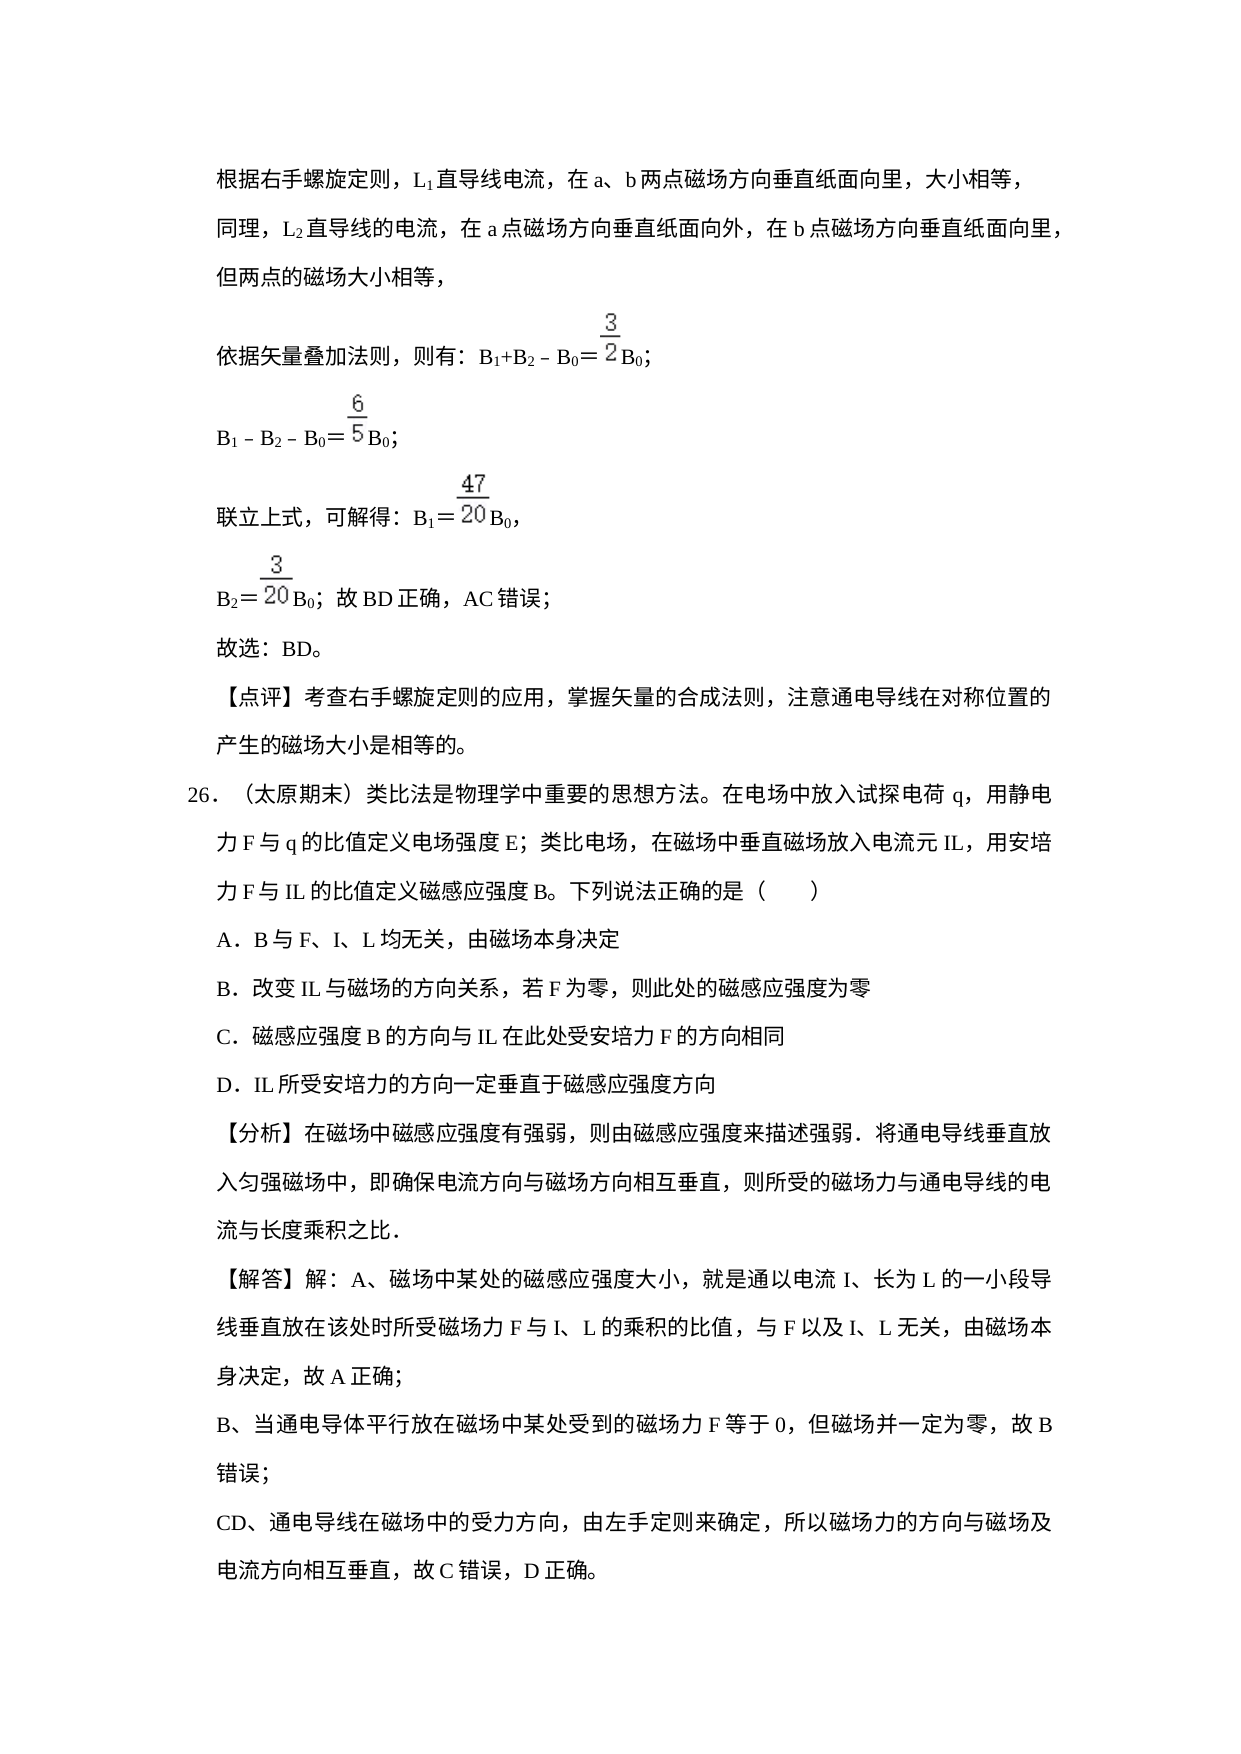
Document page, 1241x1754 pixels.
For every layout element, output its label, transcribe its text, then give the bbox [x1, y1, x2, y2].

text 26．（太原期末）类比法是物理学中重要的思想方法。在电场中放入试探电荷q，用静电力F与q的比值定义电场强度E；类比电场，在磁场中垂直磁场放入电流元IL，用安培力F与IL的比值定义磁感应强度B。下列说法正确的是（ ） [187, 776, 1053, 906]
text CD、通电导线在磁场中的受力方向，由左手定则来确定，所以磁场力的方向与磁场及电流方向相互垂直，故C错误，D正确。 [216, 1504, 1053, 1585]
text D．IL所受安培力的方向一定垂直于磁感应强度方向 [187, 1067, 1053, 1099]
text 故选：BD。 [216, 631, 1053, 663]
text B．改变IL与磁场的方向关系，若F为零，则此处的磁感应强度为零 [187, 970, 1053, 1003]
text 根据右手螺旋定则，L1直导线电流，在a、b两点磁场方向垂直纸面向里，大小相等， [216, 162, 1053, 194]
text 【分析】在磁场中磁感应强度有强弱，则由磁感应强度来描述强弱．将通电导线垂直放入匀强磁场中，即确保电流方向与磁场方向相互垂直，则所受的磁场力与通电导线的电流与长度乘积之比． [216, 1115, 1053, 1245]
text B1﹣B2﹣B0＝B0； [216, 388, 1053, 453]
text A．B与F、I、L均无关，由磁场本身决定 [187, 922, 1053, 954]
text B、当通电导体平行放在磁场中某处受到的磁场力F等于0，但磁场并一定为零，故B错误； [216, 1407, 1053, 1488]
text 同理，L2直导线的电流，在a点磁场方向垂直纸面向外，在b点磁场方向垂直纸面向里，但两点的磁场大小相等， [216, 210, 1053, 292]
picture [259, 551, 293, 607]
text B2＝B0；故BD正确，AC错误； [216, 550, 1053, 615]
text 依据矢量叠加法则，则有：B1+B2﹣B0＝B0； [216, 307, 1053, 372]
picture [347, 390, 368, 445]
text 联立上式，可解得：B1＝B0， [216, 469, 1053, 534]
picture [456, 471, 490, 526]
text C．磁感应强度B的方向与IL在此处受安培力F的方向相同 [187, 1019, 1053, 1051]
text 【解答】解：A、磁场中某处的磁感应强度大小，就是通以电流I、长为L的一小段导线垂直放在该处时所受磁场力F与I、L的乘积的比值，与F以及I、L无关，由磁场本身决定，故A正确； [216, 1261, 1053, 1391]
text 【点评】考查右手螺旋定则的应用，掌握矢量的合成法则，注意通电导线在对称位置的产生的磁场大小是相等的。 [216, 679, 1053, 760]
picture [600, 309, 621, 364]
